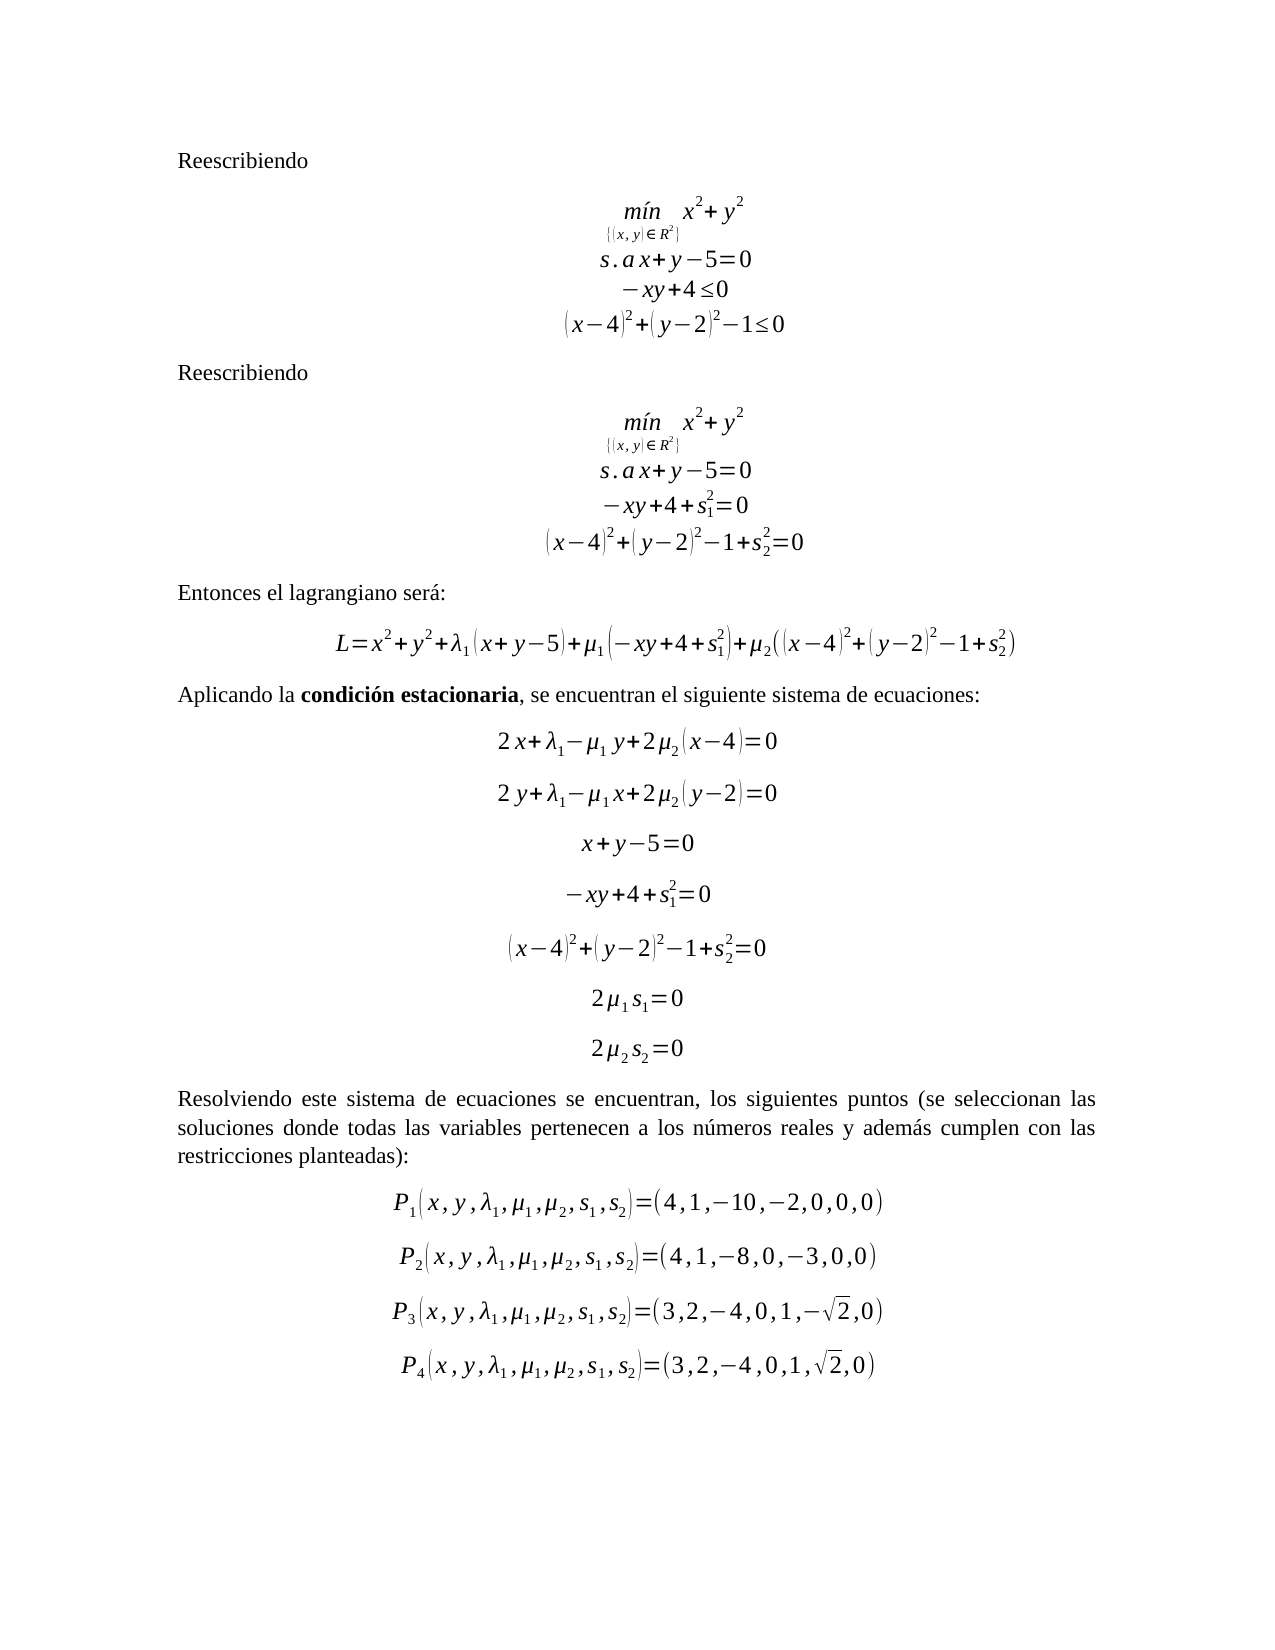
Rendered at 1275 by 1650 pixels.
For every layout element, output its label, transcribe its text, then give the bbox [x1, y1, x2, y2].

text Reescribiendo [177, 148, 1098, 174]
text Resolviendo este sistema de ecuaciones se encuentran, los siguientes puntos (se seleccionan las soluciones donde todas las variables pertenecen a los números reales y además cumplen con las restricciones planteadas): [177, 1085, 1098, 1168]
text Aplicando la condición estacionaria, se encuentran el siguiente sistema de ecuaciones: [177, 681, 1098, 707]
text Entonces el lagrangiano será: [177, 578, 1098, 605]
text Reescribiendo [177, 358, 1098, 385]
